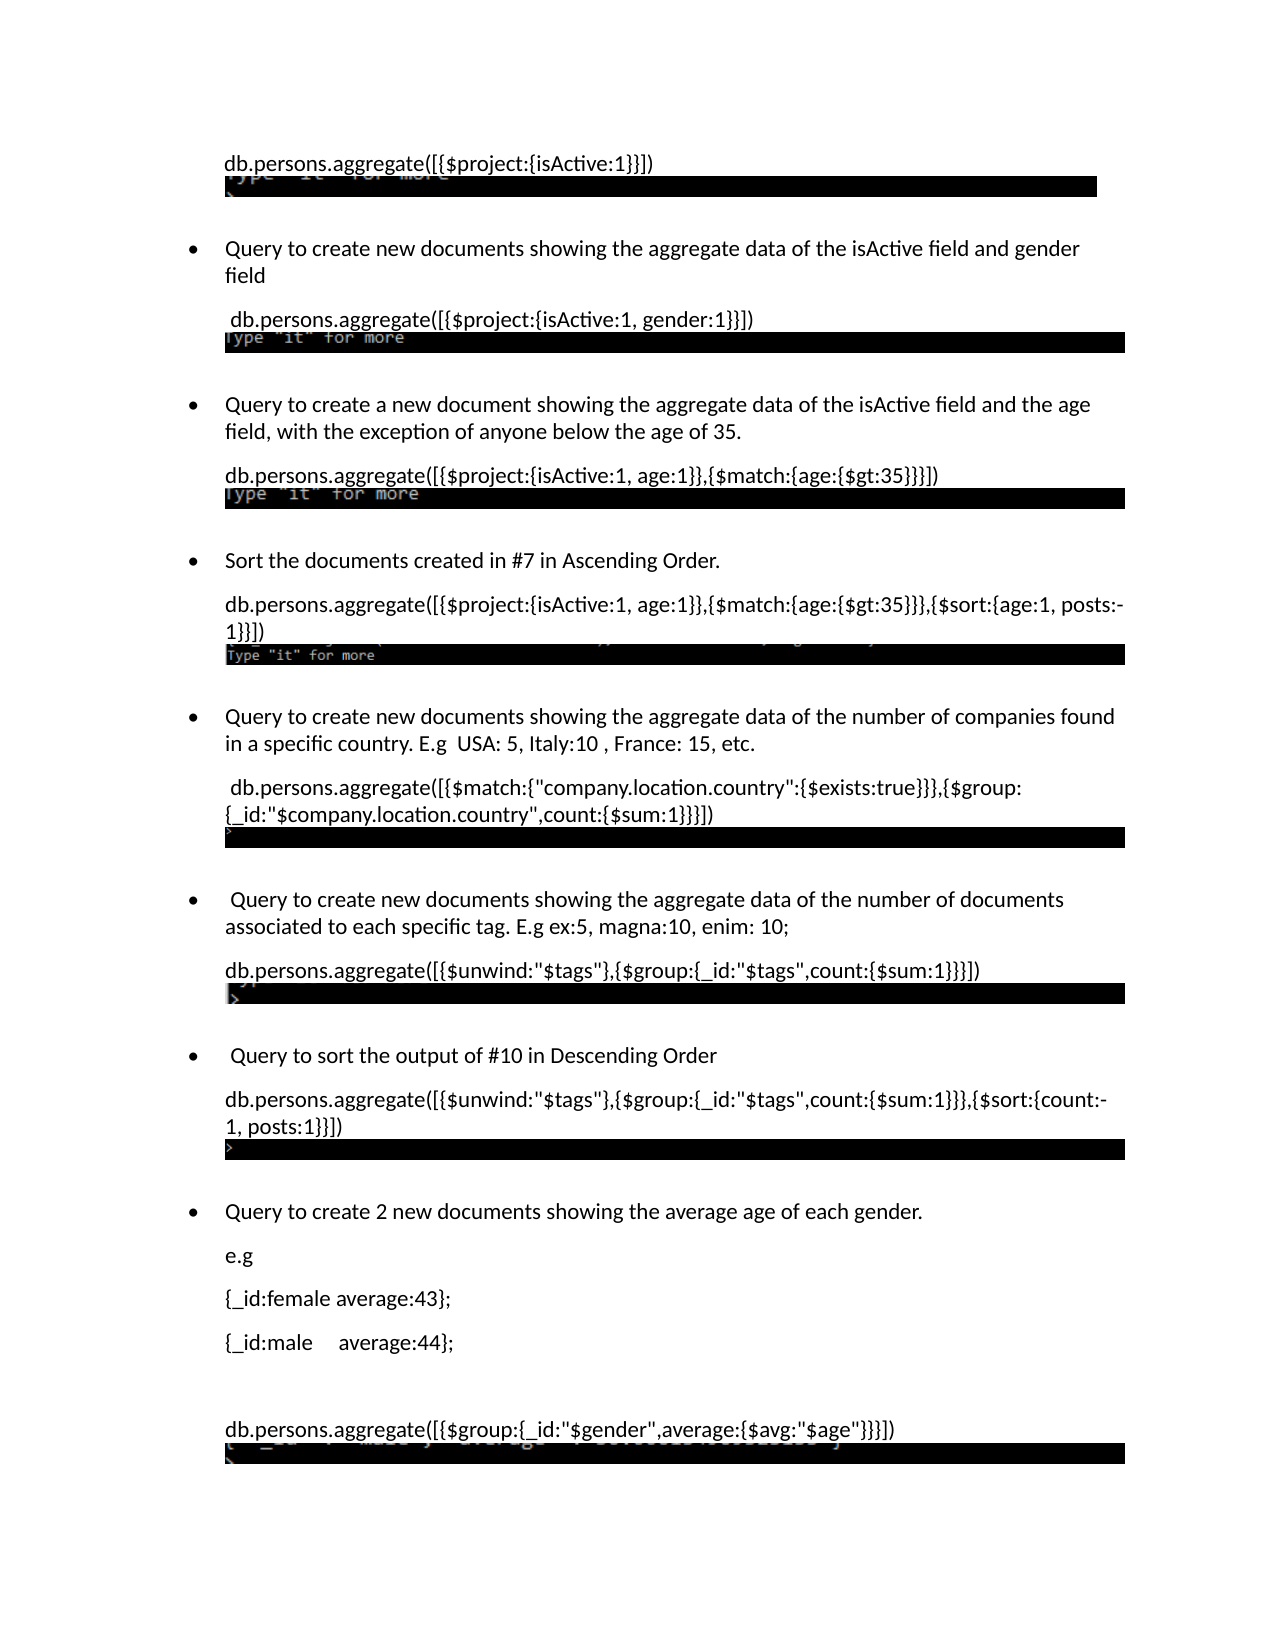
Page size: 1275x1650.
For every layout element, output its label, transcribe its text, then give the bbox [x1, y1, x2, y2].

text db.persons.aggregate([{$unwind:"$tags"},{$group:{_id:"$tags",count:{$sum:1}}}]) [225, 957, 1125, 983]
text {_id:female average:43}; [225, 1285, 1125, 1312]
list Query to create new documents showing the aggregate data of the isActive field and gender field [187, 235, 1125, 289]
text db.persons.aggregate([{$match:{"company.location.country":{$exists:true}}},{$group:{_id:"$company.location.country",count:{$sum:1}}}]) [225, 774, 1125, 827]
text db.persons.aggregate([{$project:{isActive:1, gender:1}}]) [225, 306, 1125, 332]
list Query to create new documents showing the aggregate data of the number of companies found in a specific country. E.g USA: 5, Italy:10 , France: 15, etc. [187, 703, 1125, 757]
text db.persons.aggregate([{$unwind:"$tags"},{$group:{_id:"$tags",count:{$sum:1}}},{$sort:{count:-1, posts:1}}]) [225, 1086, 1125, 1139]
list Query to create new documents showing the aggregate data of the number of documents associated to each specific tag. E.g ex:5, magna:10, enim: 10; [187, 886, 1125, 940]
text e.g [225, 1242, 1125, 1268]
text {_id:male average:44}; [225, 1329, 1125, 1356]
text db.persons.aggregate([{$project:{isActive:1, age:1}},{$match:{age:{$gt:35}}},{$sort:{age:1, posts:-1}}]) [225, 591, 1125, 644]
text db.persons.aggregate([{$project:{isActive:1, age:1}},{$match:{age:{$gt:35}}}]) [225, 462, 1125, 488]
list Query to create a new document showing the aggregate data of the isActive field and the age field, with the exception of anyone below the age of 35. [187, 391, 1125, 445]
list Query to create 2 new documents showing the average age of each gender. [187, 1198, 1125, 1225]
list Sort the documents created in #7 in Ascending Order. [187, 547, 1125, 574]
text db.persons.aggregate([{$project:{isActive:1}}]) [150, 150, 1125, 177]
list Query to sort the output of #10 in Descending Order [187, 1042, 1125, 1069]
text db.persons.aggregate([{$group:{_id:"$gender",average:{$avg:"$age"}}}]) [225, 1416, 1125, 1443]
